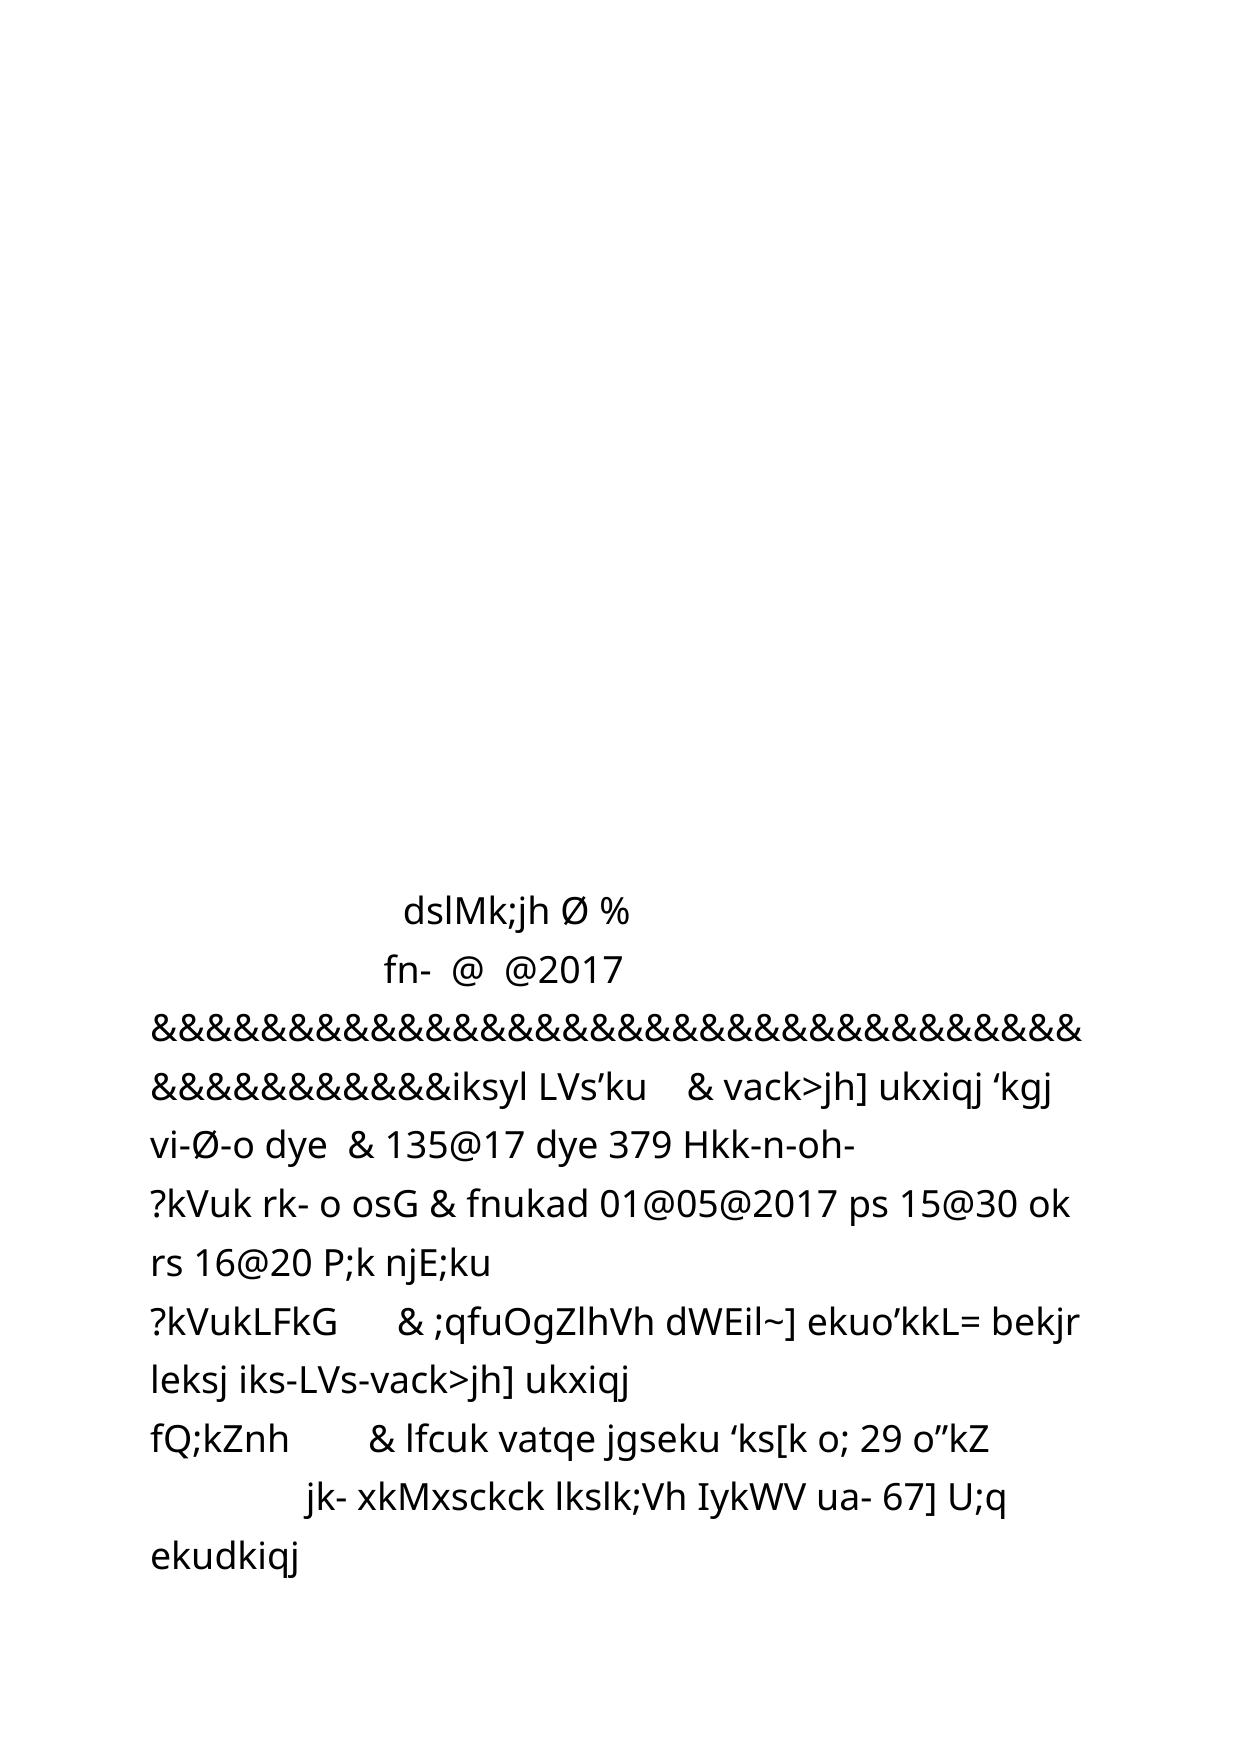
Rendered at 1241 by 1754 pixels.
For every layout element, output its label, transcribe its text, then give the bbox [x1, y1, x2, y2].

text ?kVukLFkG & ;qfuOgZlhVh dWEil~] ekuo’kkL= bekjr leksj iks-LVs-vack>jh] ukxiqj [150, 1295, 1090, 1404]
text vi-Ø-o dye & 135@17 dye 379 Hkk-n-oh- [150, 1119, 1090, 1170]
text ?kVuk rk- o osG & fnukad 01@05@2017 ps 15@30 ok rs 16@20 P;k njE;ku [150, 1177, 1090, 1287]
text fQ;kZnh & lfcuk vatqe jgseku ‘ks[k o; 29 o”kZ [150, 1412, 1090, 1463]
text jk- xkMxsckck lkslk;Vh IykWV ua- 67] U;q ekudkiqj [150, 1471, 1090, 1580]
text fn- @ @2017 [150, 943, 1090, 994]
text &&&&&&&&&&&&&&&&&&&&&&&&&&&&&&&&&&&&&&&&&&&&&iksyl LVs’ku & vack>jh] ukxiqj ‘kgj [150, 1002, 1090, 1111]
text dslMk;jh Ø % [150, 884, 1090, 935]
